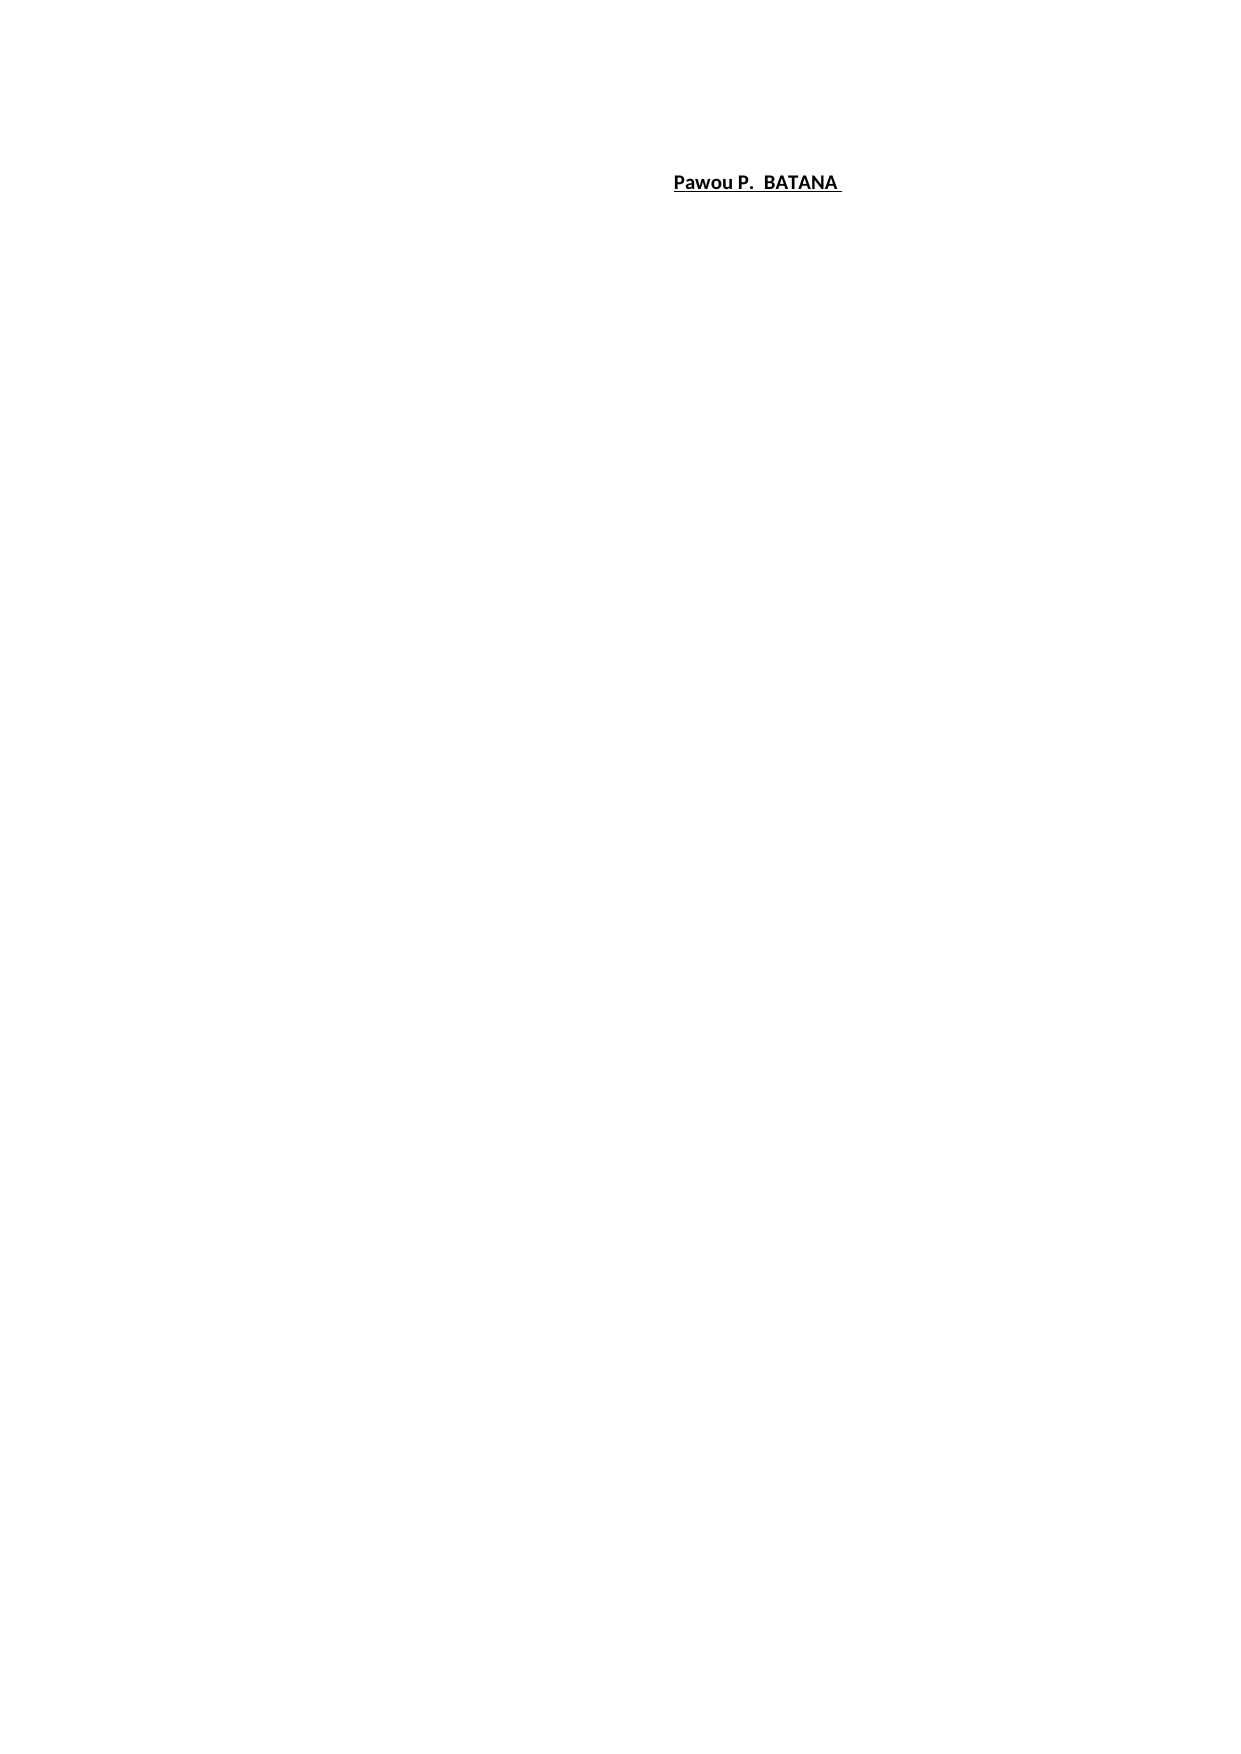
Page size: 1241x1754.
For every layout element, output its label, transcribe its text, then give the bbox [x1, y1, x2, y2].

text Pawou P. BATANA [600, 169, 1165, 195]
